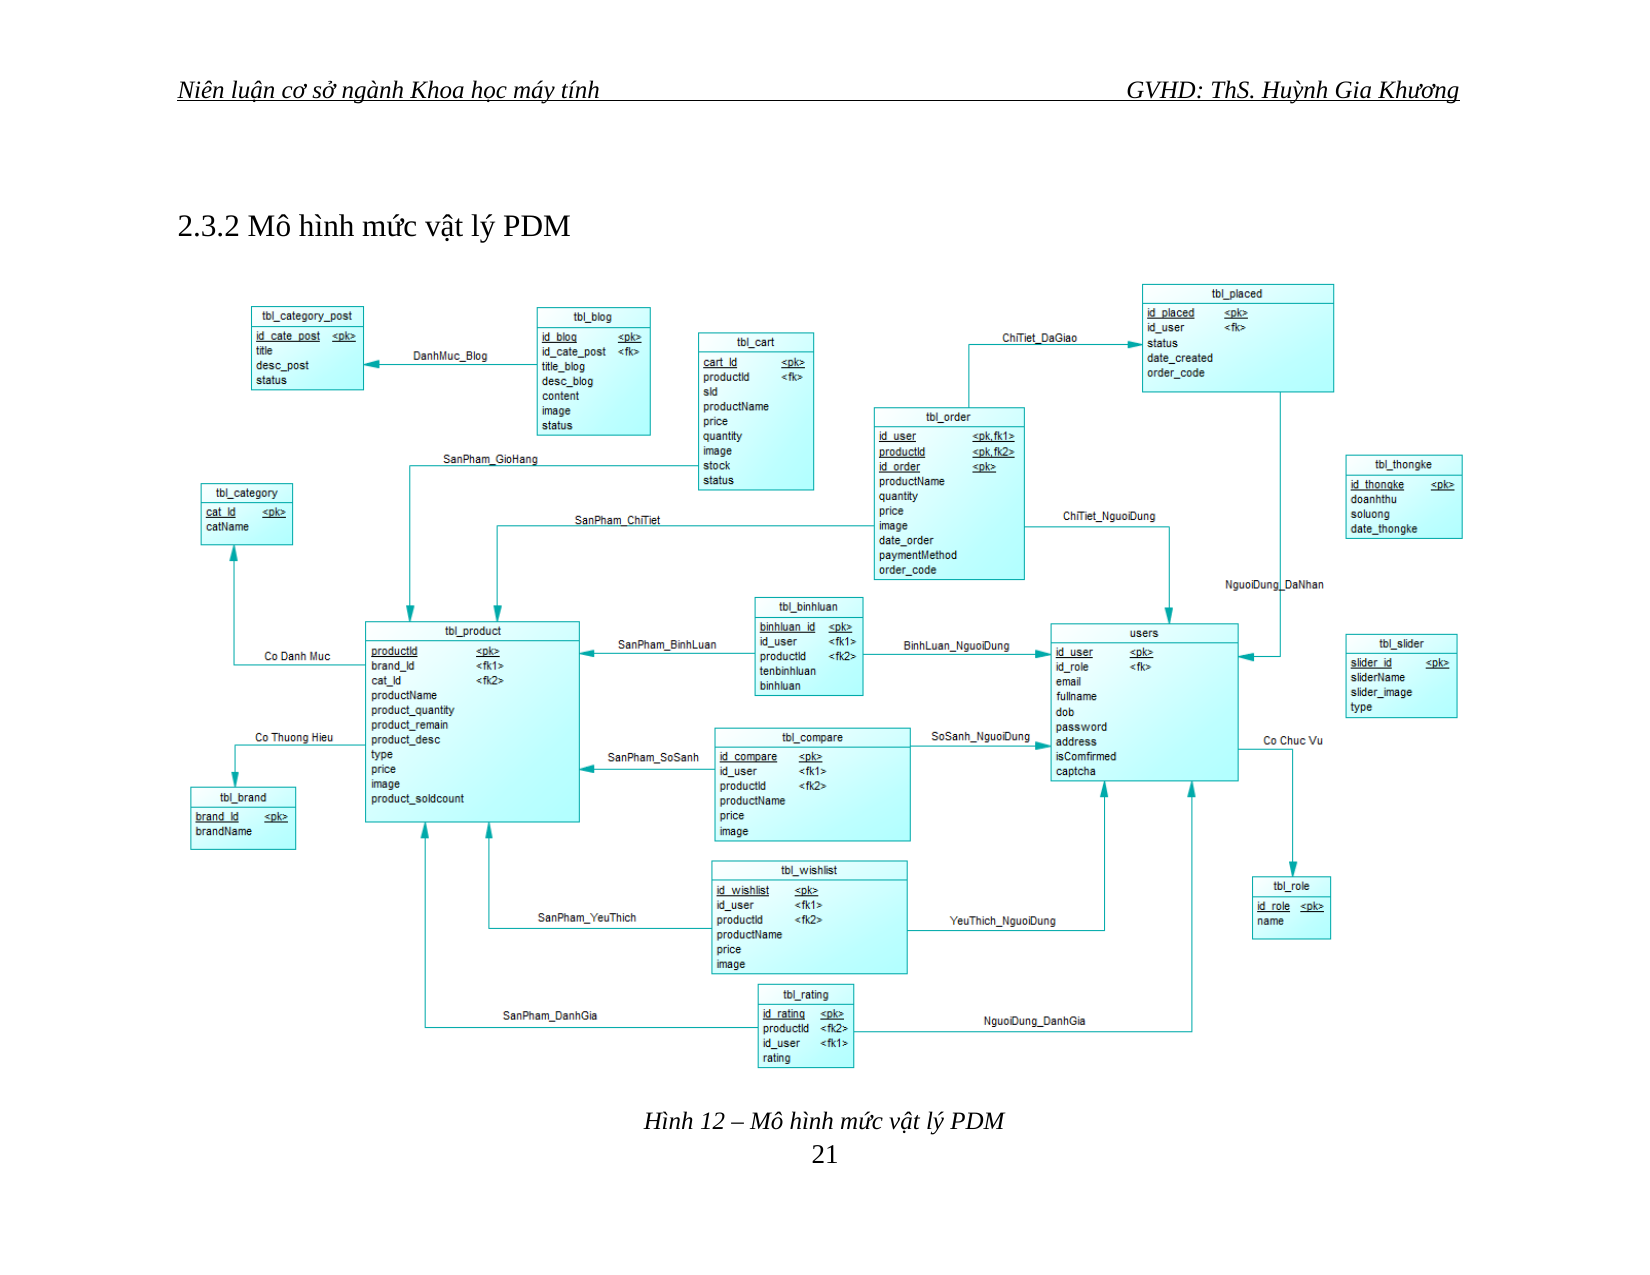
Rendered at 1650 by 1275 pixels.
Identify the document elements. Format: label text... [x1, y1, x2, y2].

picture [177, 266, 1473, 1085]
subtitle 2.3.2 Mô hình mức vật lý PDM [177, 207, 1473, 243]
